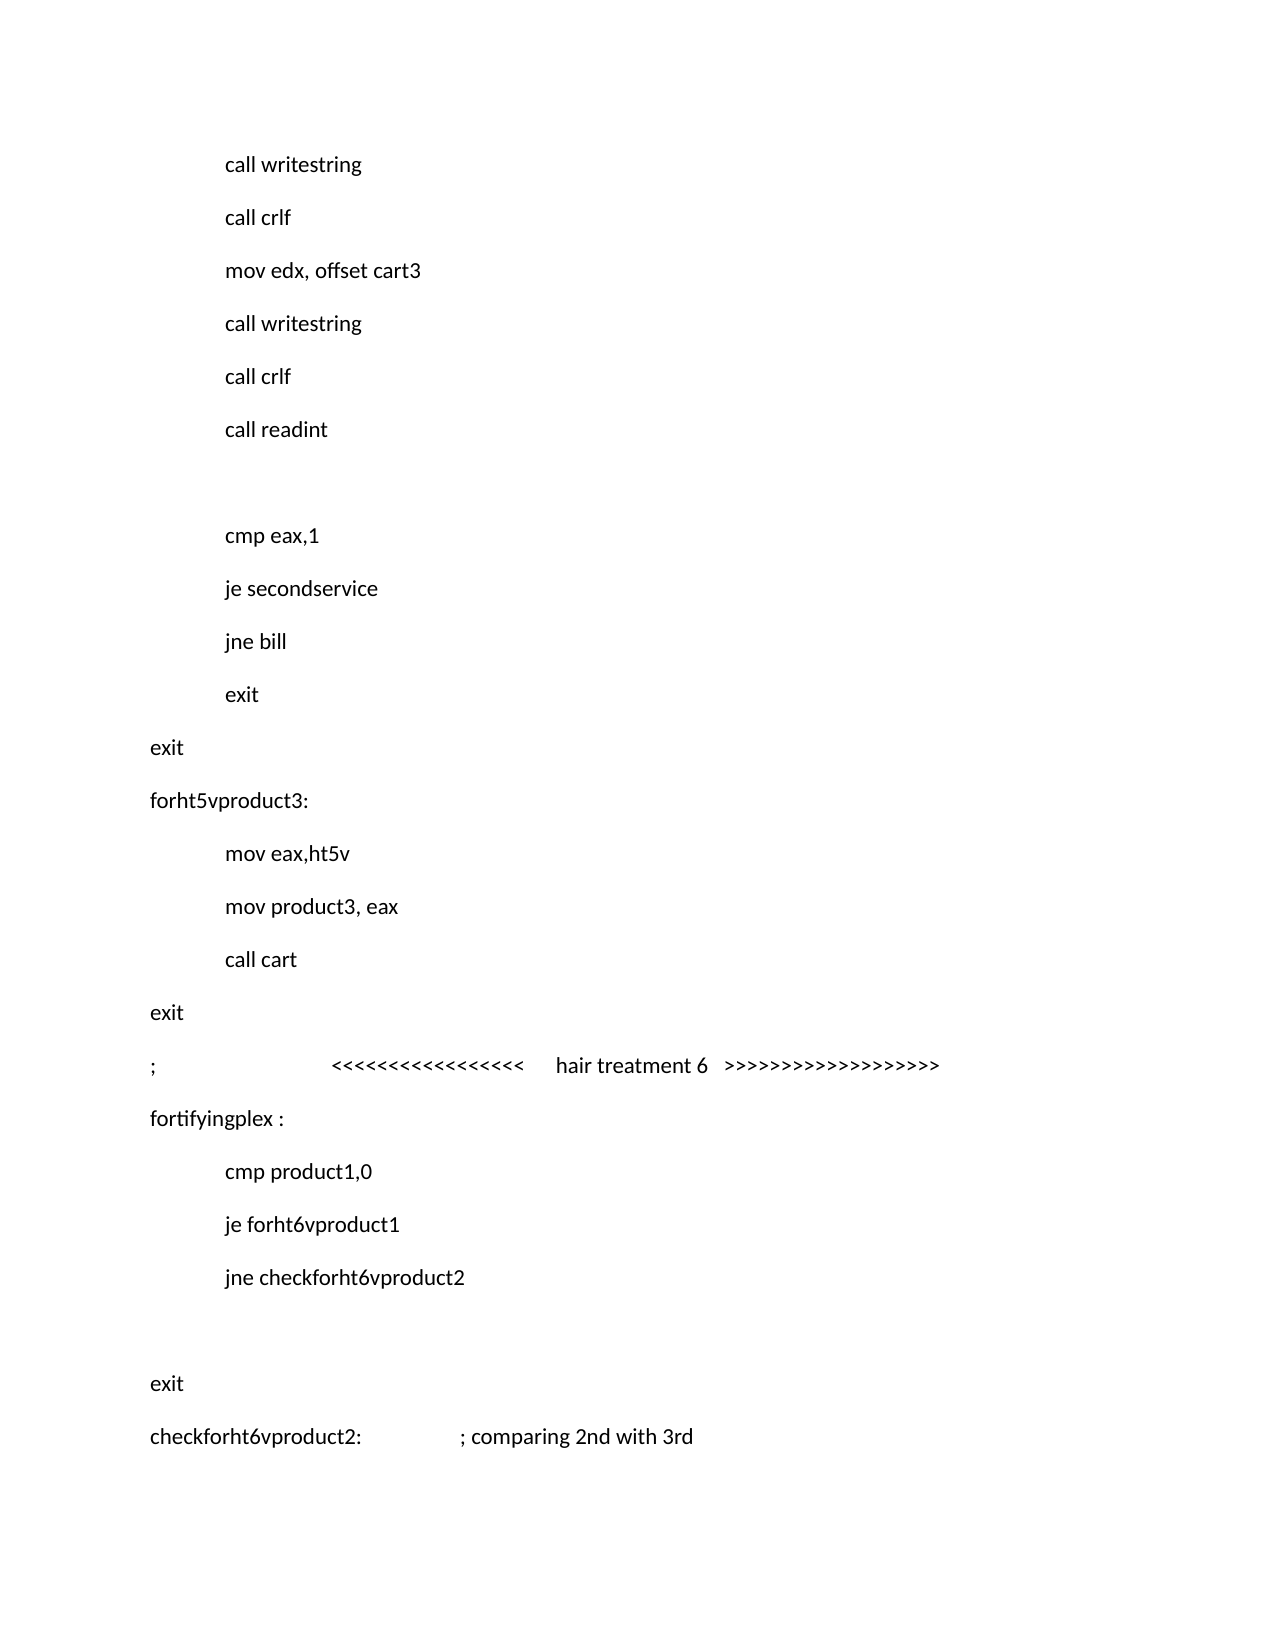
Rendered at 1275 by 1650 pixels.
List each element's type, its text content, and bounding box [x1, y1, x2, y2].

text mov eax,ht5v [150, 839, 1125, 867]
text jne checkforht6vproduct2 [150, 1263, 1125, 1291]
text mov product3, eax [150, 892, 1125, 920]
text exit [150, 1369, 1125, 1397]
text jne bill [150, 627, 1125, 655]
text fortifyingplex : [150, 1104, 1125, 1132]
text je secondservice [150, 574, 1125, 602]
text cmp eax,1 [150, 521, 1125, 549]
text call readint [150, 415, 1125, 443]
text exit [150, 998, 1125, 1026]
text call crlf [150, 203, 1125, 231]
text call cart [150, 945, 1125, 973]
text exit [150, 733, 1125, 761]
text cmp product1,0 [150, 1157, 1125, 1185]
text ; <<<<<<<<<<<<<<<<< hair treatment 6 >>>>>>>>>>>>>>>>>>> [150, 1051, 1125, 1079]
text call writestring [150, 150, 1125, 178]
text forht5vproduct3: [150, 786, 1125, 814]
text je forht6vproduct1 [150, 1210, 1125, 1238]
text call crlf [150, 362, 1125, 390]
text call writestring [150, 309, 1125, 337]
text checkforht6vproduct2: ; comparing 2nd with 3rd [150, 1422, 1125, 1451]
text exit [150, 680, 1125, 708]
text mov edx, offset cart3 [150, 256, 1125, 284]
